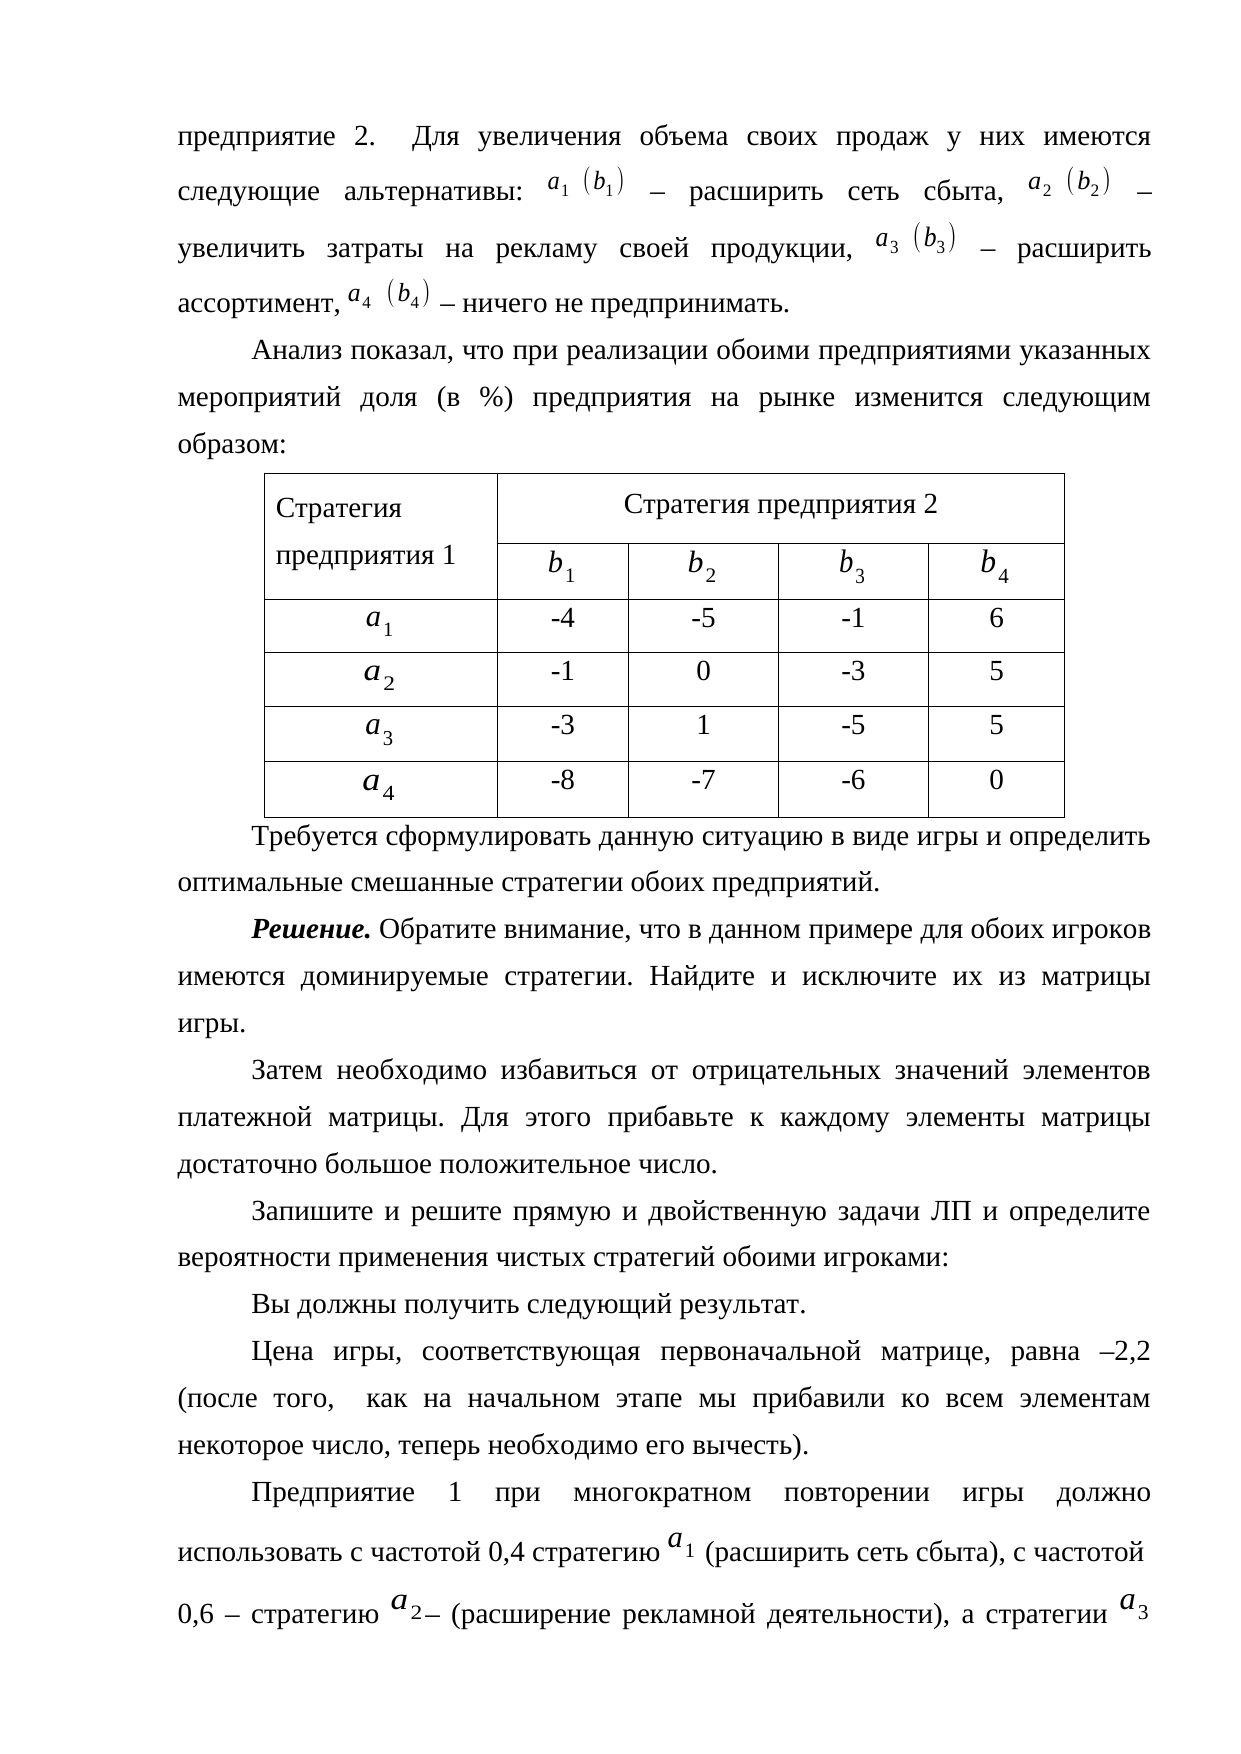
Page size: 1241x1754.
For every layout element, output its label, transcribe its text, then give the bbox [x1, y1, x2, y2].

table_cell 5 [929, 707, 1064, 761]
text Цена игры, соответствующая первоначальной матрице, равна –2,2 (после того, как на начальном этапе мы прибавили ко всем элементам некоторое число, теперь необходимо его вычесть). [177, 1333, 1152, 1461]
table_cell -5 [779, 707, 928, 761]
table_cell -8 [498, 762, 628, 817]
text Затем необходимо избавиться от отрицательных значений элементов платежной матрицы. Для этого прибавьте к каждому элементы матрицы достаточно большое положительное число. [177, 1052, 1152, 1179]
table_cell [779, 544, 928, 599]
table_cell 5 [929, 653, 1064, 706]
table_cell -1 [779, 600, 928, 652]
table_cell -7 [629, 762, 778, 817]
table_cell -1 [498, 653, 628, 706]
table_cell [629, 544, 778, 599]
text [177, 118, 1152, 319]
table_cell -5 [629, 600, 778, 652]
table_cell 0 [929, 762, 1064, 817]
table_cell 0 [629, 653, 778, 706]
table_cell 6 [929, 600, 1064, 652]
table_header Стратегия предприятия 2 [498, 474, 1064, 543]
text Запишите и решите прямую и двойственную задачи ЛП и определите вероятности применения чистых стратегий обоими игроками: [177, 1193, 1152, 1273]
table_cell [265, 762, 497, 817]
table_header Стратегия предприятия 1 [265, 474, 497, 599]
table_cell -3 [779, 653, 928, 706]
text Требуется сформулировать данную ситуацию в виде игры и определить оптимальные смешанные стратегии обоих предприятий. [177, 818, 1152, 898]
table_cell -6 [779, 762, 928, 817]
table_cell [265, 707, 497, 761]
table_cell [498, 544, 628, 599]
text Решение. Обратите внимание, что в данном примере для обоих игроков имеются доминируемые стратегии. Найдите и исключите их из матрицы игры. [177, 911, 1152, 1039]
text Анализ показал, что при реализации обоими предприятиями указанных мероприятий доля (в %) предприятия на рынке изменится следующим образом: [177, 332, 1152, 459]
table_cell [265, 600, 497, 652]
table_cell 1 [629, 707, 778, 761]
text Вы должны получить следующий результат. [177, 1286, 1152, 1320]
table_cell [265, 653, 497, 706]
table_cell -3 [498, 707, 628, 761]
table_cell [929, 544, 1064, 599]
table_cell -4 [498, 600, 628, 652]
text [177, 1474, 1152, 1630]
